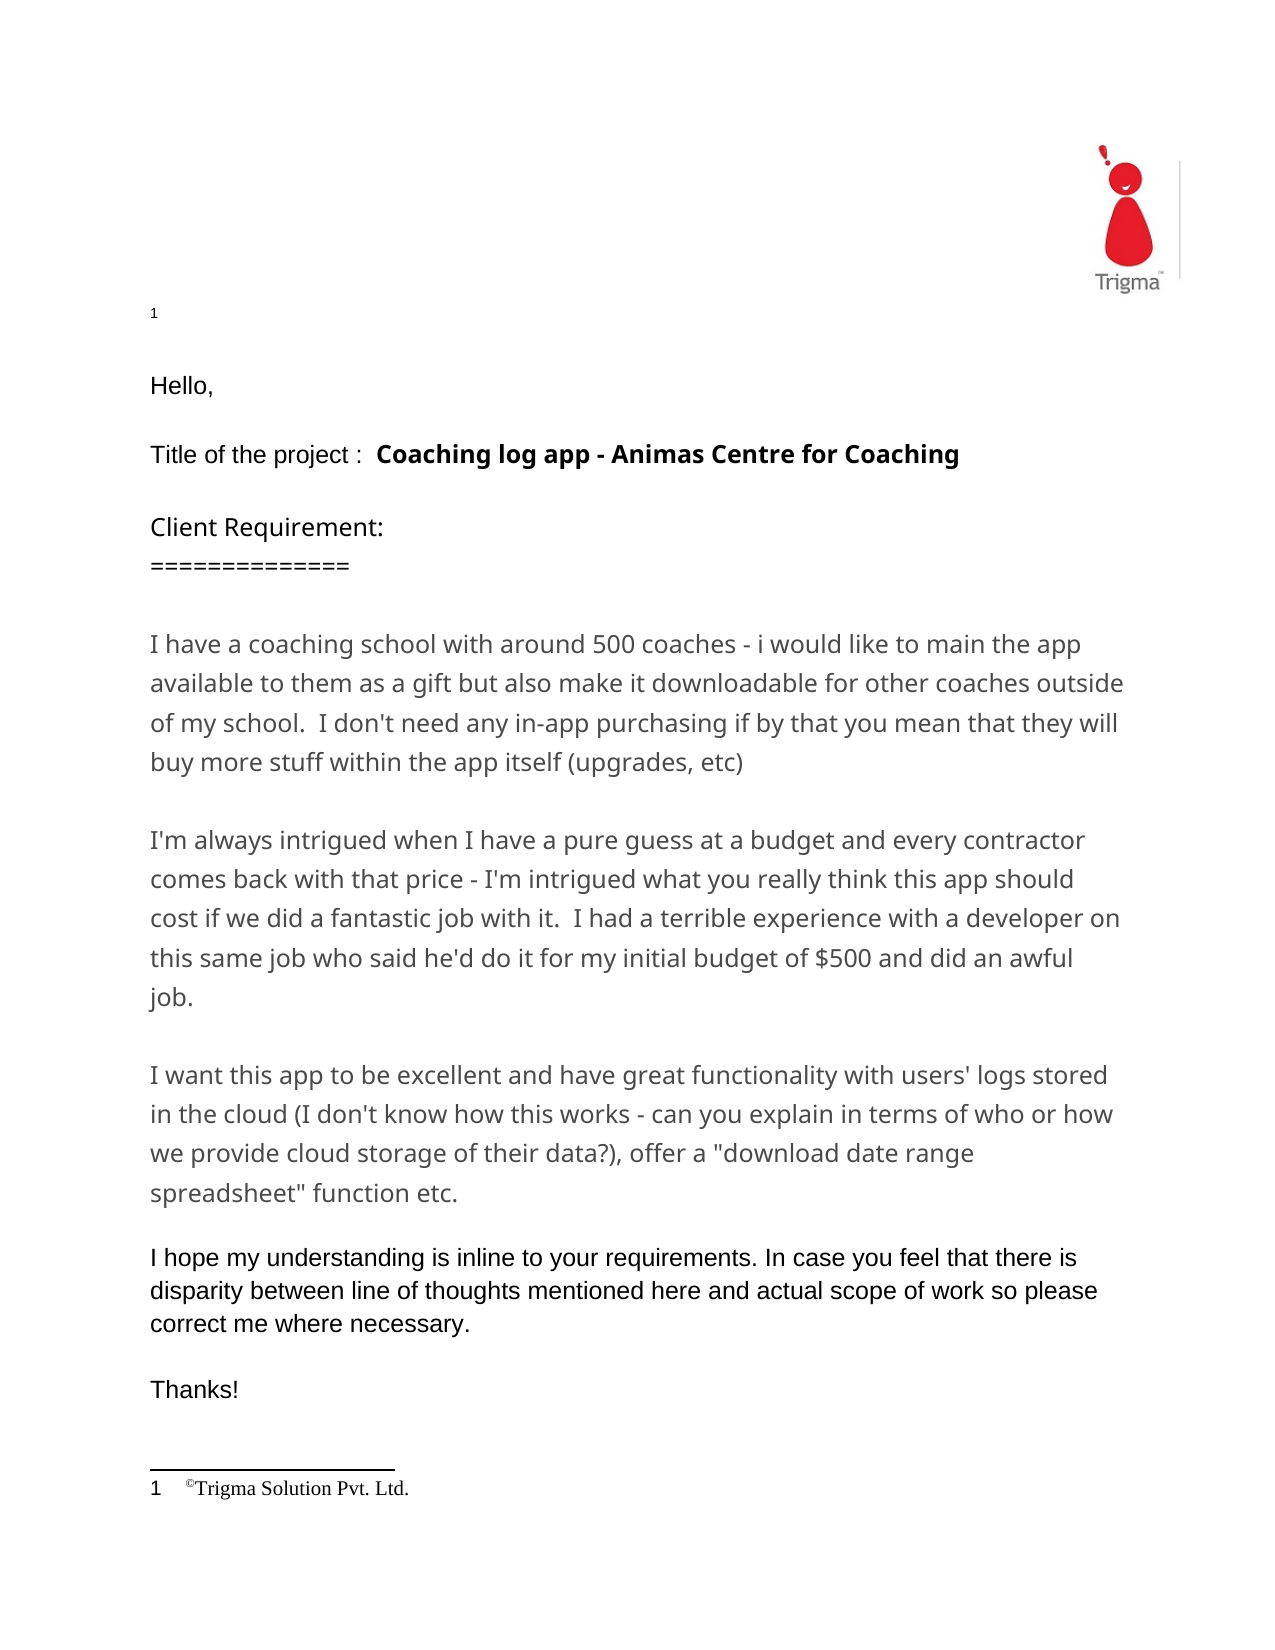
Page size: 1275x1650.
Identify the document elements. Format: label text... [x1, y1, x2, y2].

text Title of the project : Coaching log app - Animas Centre for Coaching [150, 437, 1125, 471]
text Hello, [150, 371, 1125, 400]
text I have a coaching school with around 500 coaches - i would like to main the app available to them as a gift but also make it downloadable for other coaches outside of my school. I don't need any in-app purchasing if by that you mean that they will buy more stuff within the app itself (upgrades, etc) I'm always intrigued when I have a pure guess at a budget and every contractor comes back with that price - I'm intrigued what you really think this app should cost if we did a fantastic job with it. I had a terrible experience with a developer on this same job who said he'd do it for my initial budget of $500 and did an awful job. I want this app to be excellent and have great functionality with users' logs stored in the cloud (I don't know how this works - can you explain in terms of who or how we provide cloud storage of their data?), offer a "download date range spreadsheet" function etc. [150, 588, 1125, 1239]
text Thanks! [150, 1375, 1125, 1404]
text ============== [150, 548, 1125, 583]
picture [1091, 143, 1193, 301]
text I hope my understanding is inline to your requirements. In case you feel that there is disparity between line of thoughts mentioned here and actual scope of work so please correct me where necessary. [150, 1243, 1125, 1338]
text Client Requirement: [150, 509, 1125, 543]
